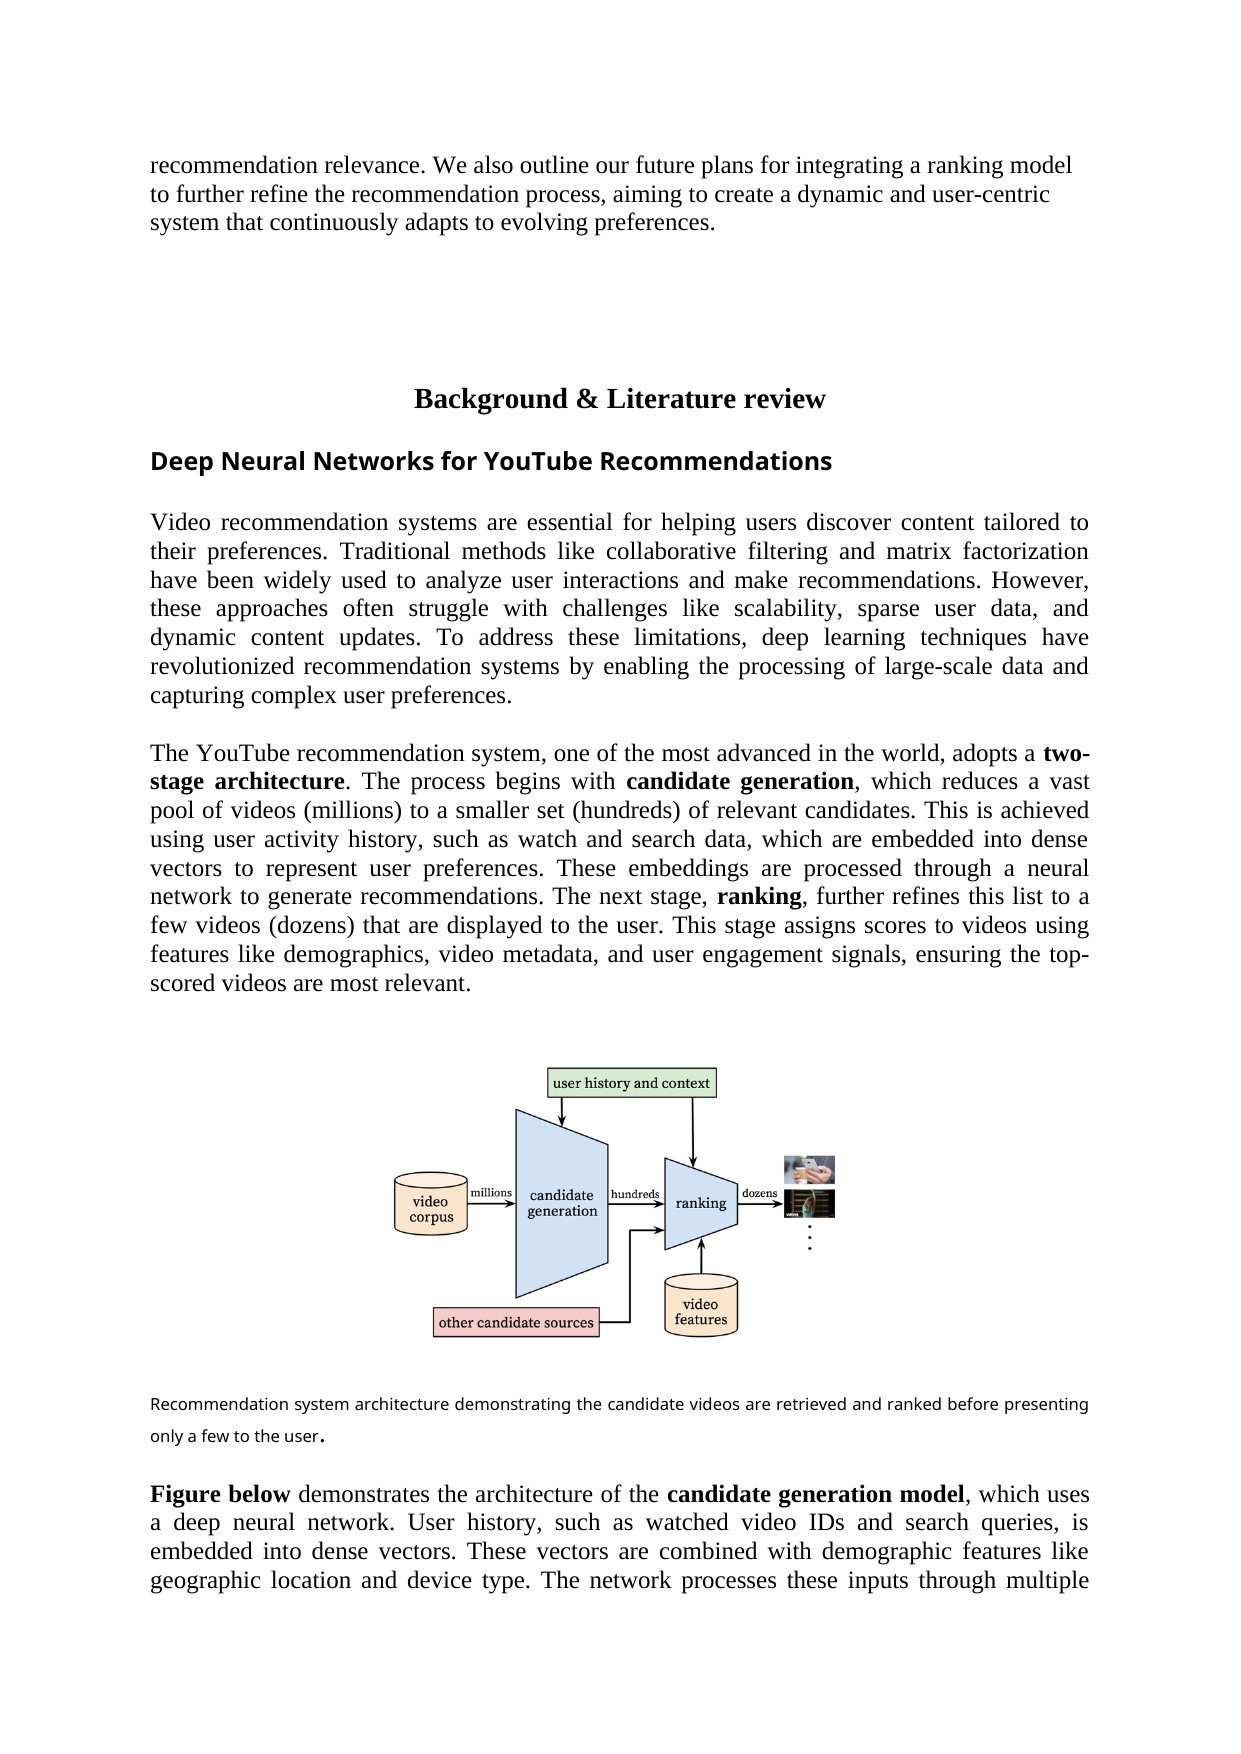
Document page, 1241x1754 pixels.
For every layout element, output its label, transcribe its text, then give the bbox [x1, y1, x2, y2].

text The YouTube recommendation system, one of the most advanced in the world, adopts a two-stage architecture. The process begins with candidate generation, which reduces a vast pool of videos (millions) to a smaller set (hundreds) of relevant candidates. This is achieved using user activity history, such as watch and search data, which are embedded into dense vectors to represent user preferences. These embeddings are processed through a neural network to generate recommendations. The next stage, ranking, further refines this list to a few videos (dozens) that are displayed to the user. This stage assigns scores to videos using features like demographics, video metadata, and user engagement signals, ensuring the top-scored videos are most relevant​. [150, 738, 1090, 996]
text Background & Literature review [150, 381, 1090, 415]
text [150, 150, 1090, 236]
text Video recommendation systems are essential for helping users discover content tailored to their preferences. Traditional methods like collaborative filtering and matrix factorization have been widely used to analyze user interactions and make recommendations. However, these approaches often struggle with challenges like scalability, sparse user data, and dynamic content updates. To address these limitations, deep learning techniques have revolutionized recommendation systems by enabling the processing of large-scale data and capturing complex user preferences​. [150, 507, 1090, 708]
text Deep Neural Networks for YouTube Recommendations [150, 444, 1090, 478]
text Recommendation system architecture demonstrating the candidate videos are retrieved and ranked before presenting only a few to the user. [150, 1393, 1090, 1449]
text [150, 1479, 1090, 1594]
picture [373, 1025, 867, 1364]
